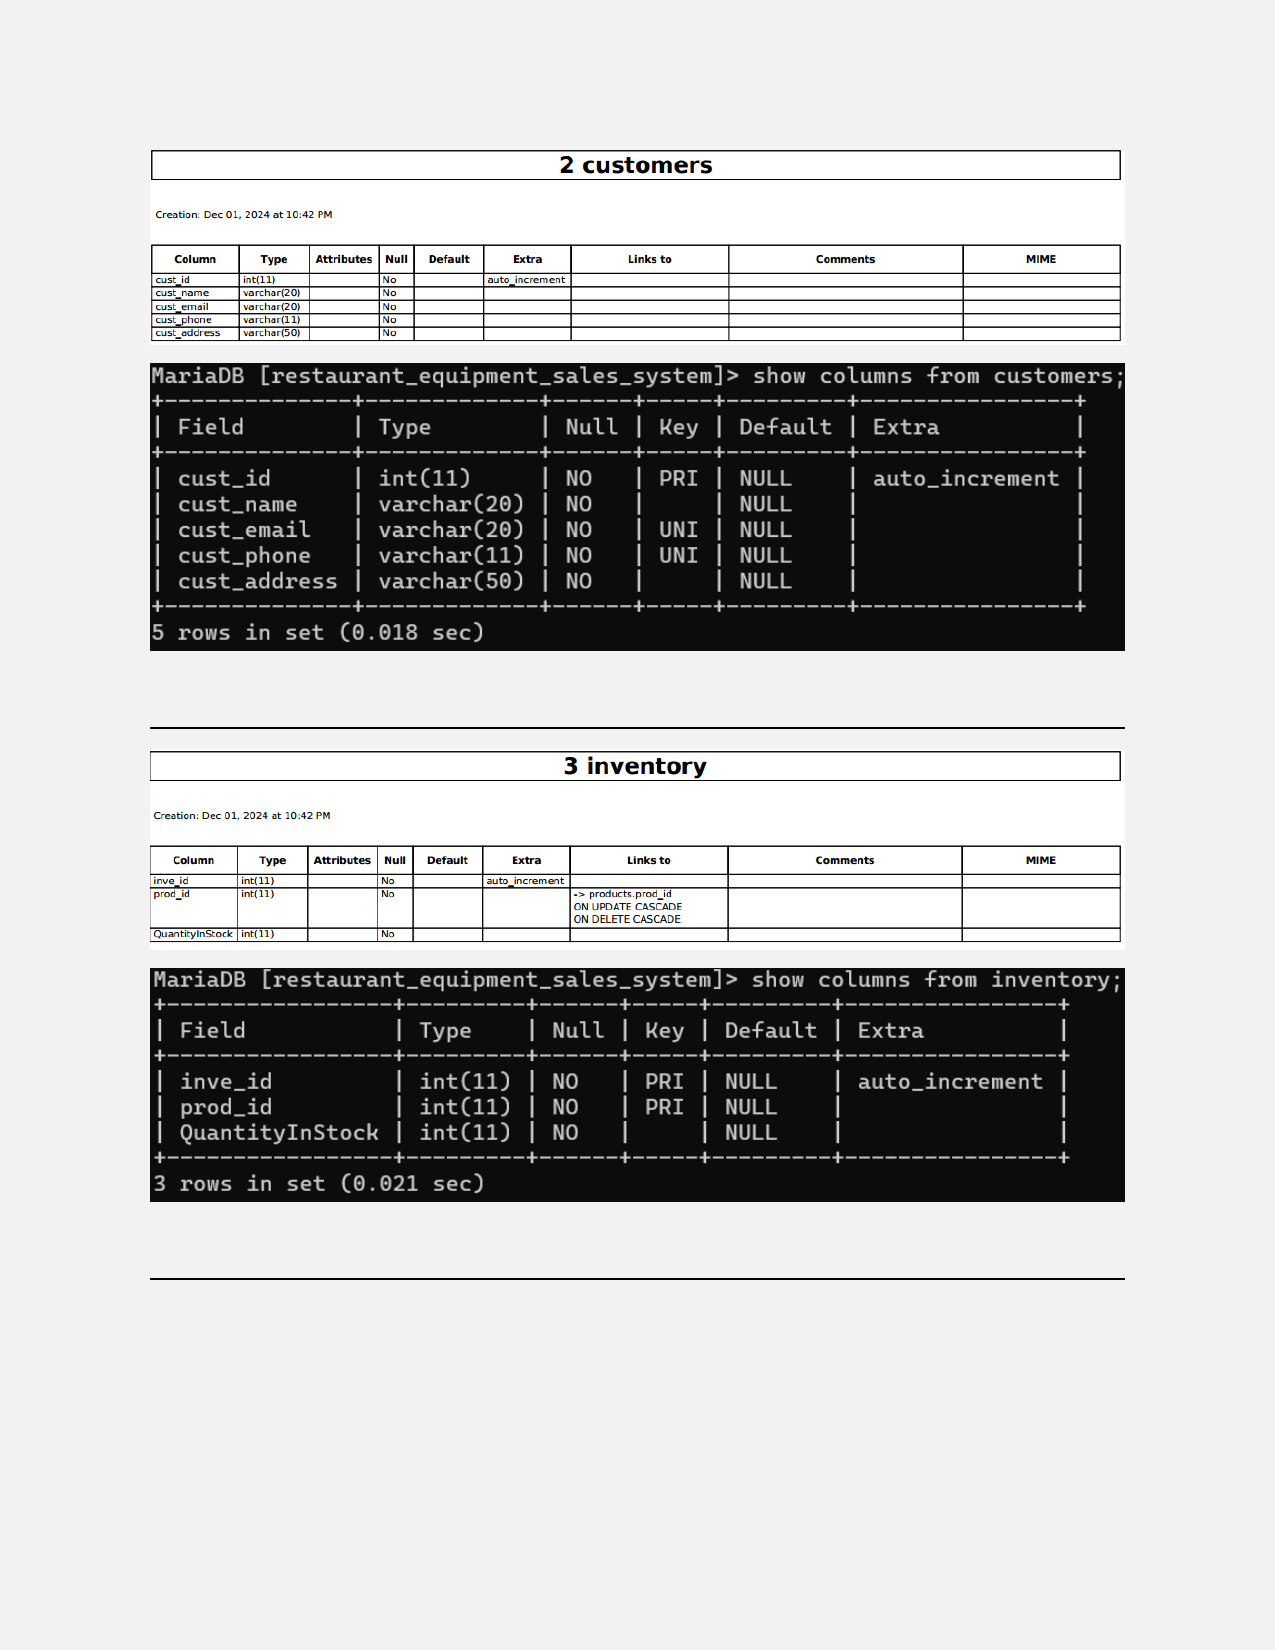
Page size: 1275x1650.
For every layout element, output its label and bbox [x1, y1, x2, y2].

picture [150, 968, 1125, 1202]
picture [150, 749, 1125, 950]
picture [150, 363, 1125, 651]
picture [150, 150, 1125, 345]
